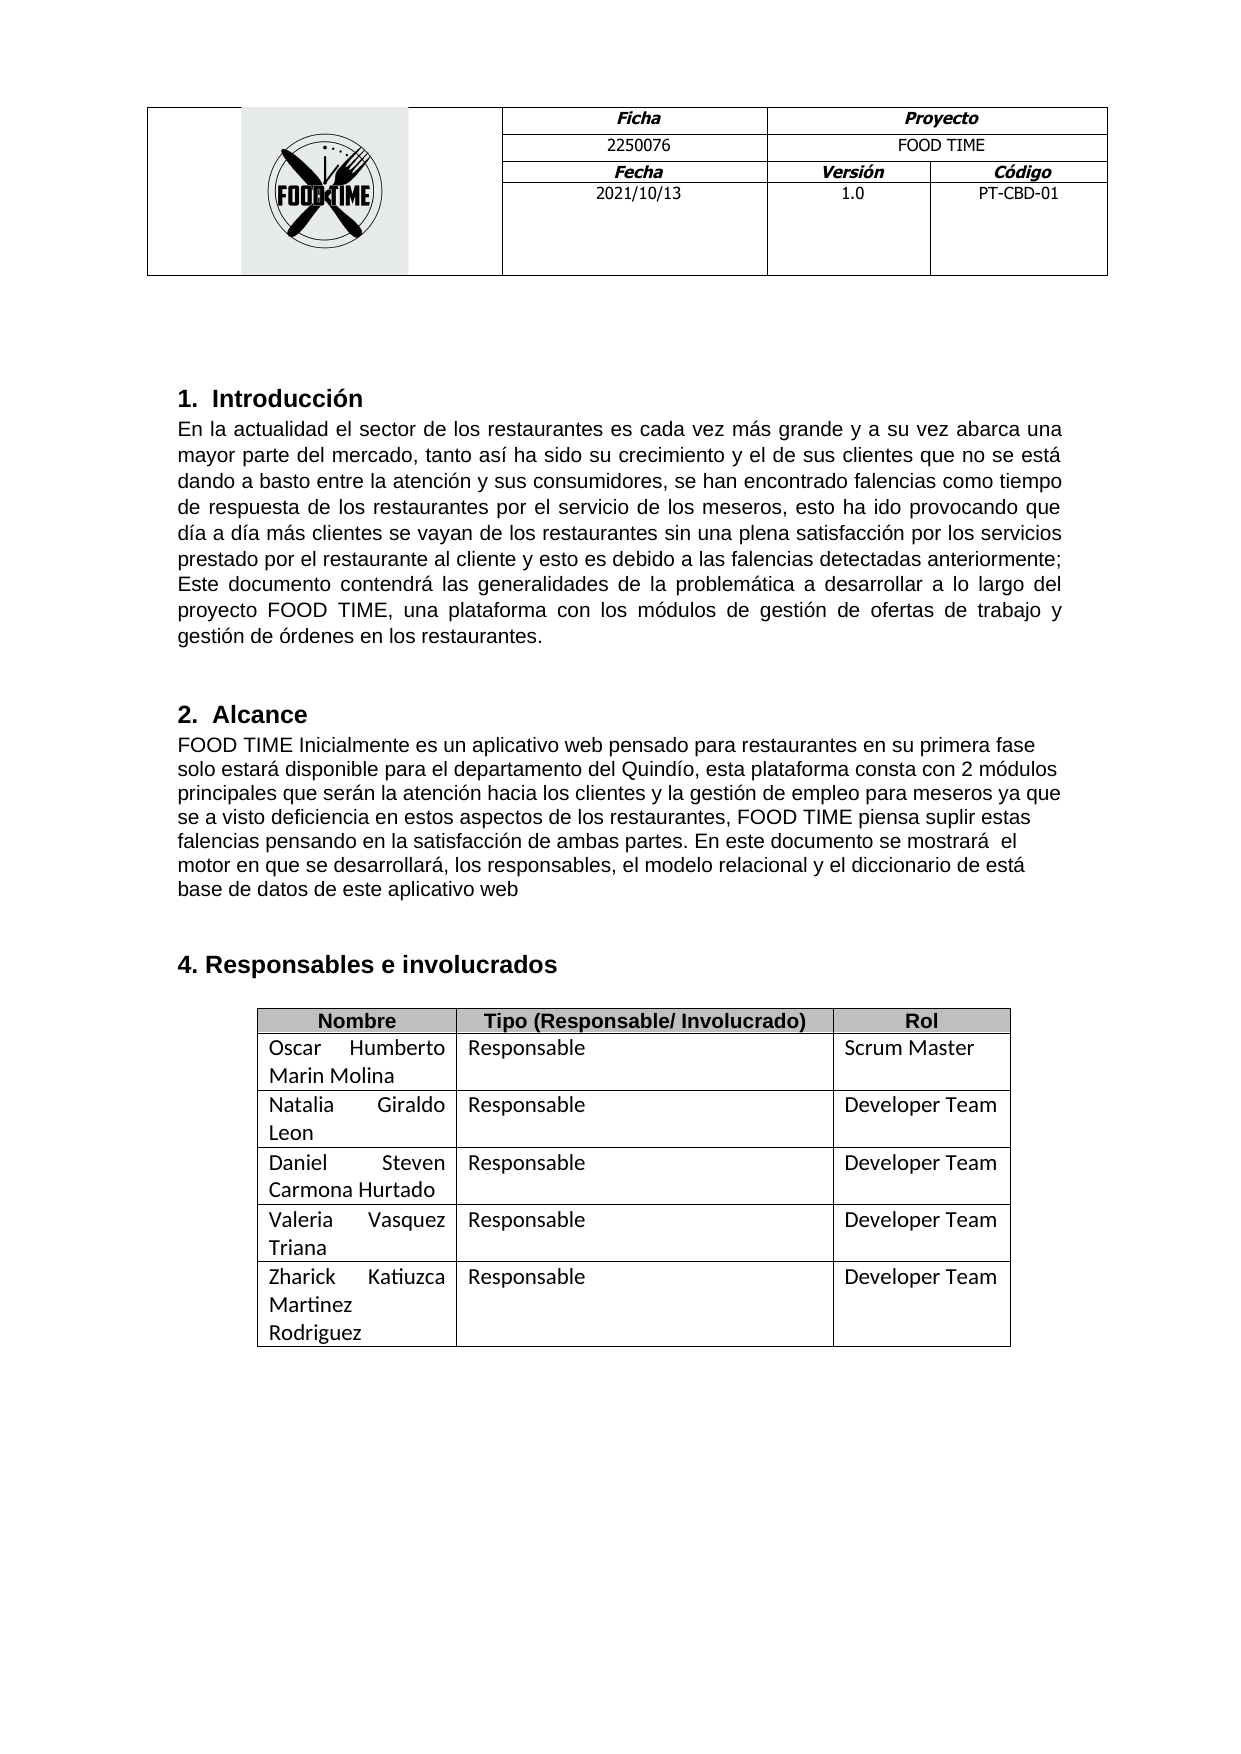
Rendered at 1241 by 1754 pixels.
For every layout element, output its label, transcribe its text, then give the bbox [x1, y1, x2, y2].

table_cell Responsable [457, 1148, 833, 1204]
table_cell Developer Team [834, 1262, 1010, 1346]
text FOOD TIME Inicialmente es un aplicativo web pensado para restaurantes en su primera fase solo estará disponible para el departamento del Quindío, esta plataforma consta con 2 módulos principales que serán la atención hacia los clientes y la gestión de empleo para meseros ya que se a visto deficiencia en estos aspectos de los restaurantes, FOOD TIME piensa suplir estas falencias pensando en la satisfacción de ambas partes. En este documento se mostrará el motor en que se desarrollará, los responsables, el modelo relacional y el diccionario de está base de datos de este aplicativo web [177, 733, 1063, 900]
table_cell Natalia Giraldo Leon [258, 1091, 456, 1147]
table_header Tipo (Responsable/ Involucrado) [457, 1009, 833, 1032]
table_cell Oscar Humberto Marin Molina [258, 1034, 456, 1089]
table_cell Developer Team [834, 1091, 1010, 1147]
table_cell Valeria Vasquez Triana [258, 1205, 456, 1261]
table_header Rol [834, 1009, 1010, 1032]
table_cell Zharick Katiuzca Martinez Rodriguez [258, 1262, 456, 1346]
table_cell Developer Team [834, 1148, 1010, 1204]
table_cell Daniel Steven Carmona Hurtado [258, 1148, 456, 1204]
table_cell Responsable [457, 1262, 833, 1346]
table_header Nombre [258, 1009, 456, 1032]
table_cell Responsable [457, 1205, 833, 1261]
table_cell Responsable [457, 1034, 833, 1089]
subtitle 1. Introducción [177, 384, 1063, 413]
text En la actualidad el sector de los restaurantes es cada vez más grande y a su vez abarca una mayor parte del mercado, tanto así ha sido su crecimiento y el de sus clientes que no se está dando a basto entre la atención y sus consumidores, se han encontrado falencias como tiempo de respuesta de los restaurantes por el servicio de los meseros, esto ha ido provocando que día a día más clientes se vayan de los restaurantes sin una plena satisfacción por los servicios prestado por el restaurante al cliente y esto es debido a las falencias detectadas anteriormente; Este documento contendrá las generalidades de la problemática a desarrollar a lo largo del proyecto FOOD TIME, una plataforma con los módulos de gestión de ofertas de trabajo y gestión de órdenes en los restaurantes. [177, 417, 1063, 648]
picture [241, 107, 409, 275]
table_cell Responsable [457, 1091, 833, 1147]
table_cell Developer Team [834, 1205, 1010, 1261]
table_cell Scrum Master [834, 1034, 1010, 1089]
subtitle 2. Alcance [177, 700, 1063, 728]
subtitle 4. Responsables e involucrados [177, 950, 1063, 979]
